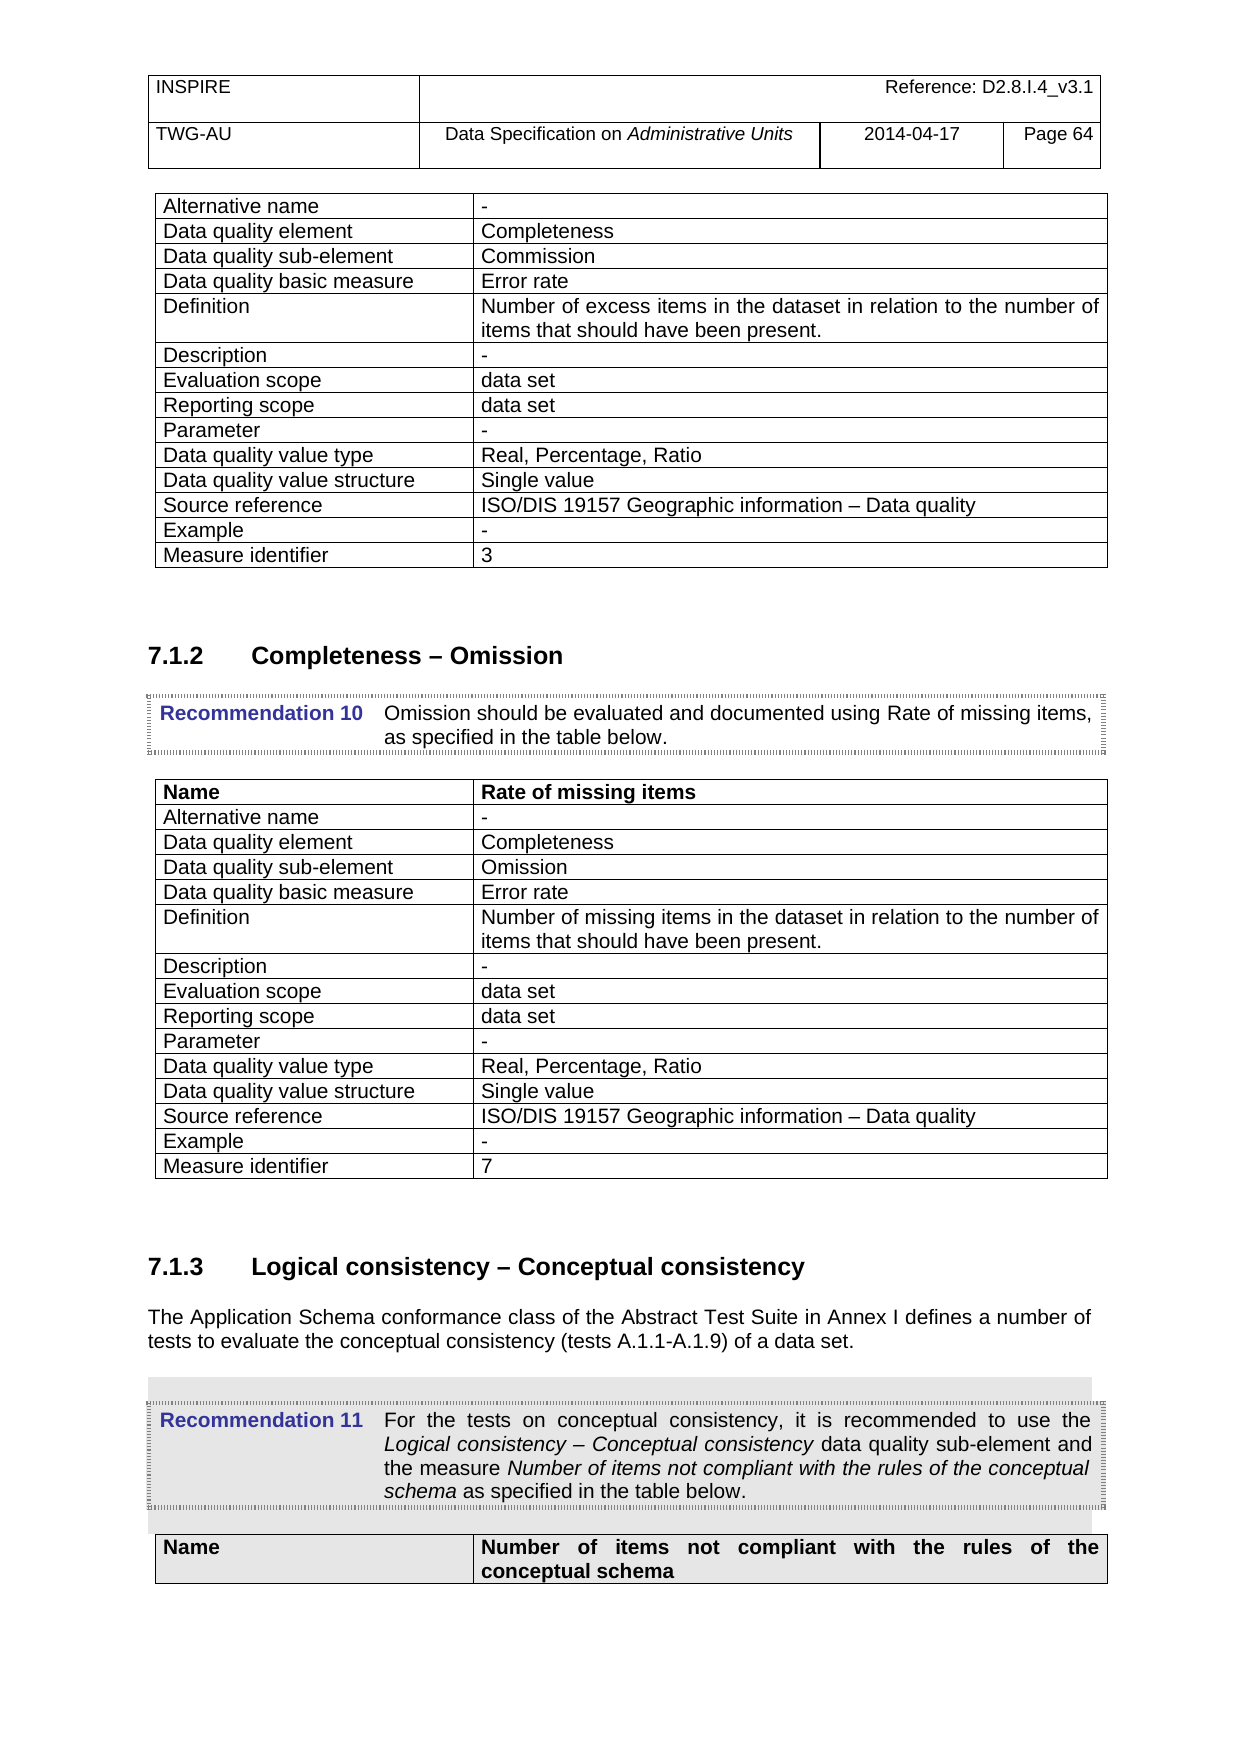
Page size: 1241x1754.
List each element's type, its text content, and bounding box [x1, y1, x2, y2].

table_cell 7 [474, 1154, 1107, 1178]
table_cell Completeness [474, 830, 1107, 854]
table_cell data set [474, 979, 1107, 1003]
table_cell Single value [474, 1079, 1107, 1103]
table_header Number of items not compliant with the rules of the conceptual schema [474, 1535, 1107, 1583]
text For the tests on conceptual consistency, it is recommended to use the Logical consistency – Conceptual consistency data quality sub-element and the measure Number of items not compliant with the rules of the conceptual schema as specified in the table below. [146, 1401, 1106, 1510]
table_cell - [474, 1029, 1107, 1053]
table_cell Measure identifier [156, 543, 473, 567]
table_cell - [474, 343, 1107, 367]
table_cell Error rate [474, 880, 1107, 904]
table_cell Source reference [156, 493, 473, 517]
table_cell Data quality value type [156, 1054, 473, 1078]
table_cell Data quality element [156, 219, 473, 243]
text Omission should be evaluated and documented using Rate of missing items, as specified in the table below. [146, 694, 1106, 755]
table_cell data set [474, 368, 1107, 392]
table_cell - [474, 194, 1107, 218]
table_cell - [474, 518, 1107, 542]
table_cell Data quality basic measure [156, 880, 473, 904]
table_cell Source reference [156, 1104, 473, 1128]
table_cell data set [474, 393, 1107, 417]
table_cell Data quality sub-element [156, 244, 473, 268]
table_cell ISO/DIS 19157 Geographic information – Data quality [474, 493, 1107, 517]
table_cell 3 [474, 543, 1107, 567]
table_cell Data quality element [156, 830, 473, 854]
table_cell Data quality basic measure [156, 269, 473, 293]
table_cell Real, Percentage, Ratio [474, 1054, 1107, 1078]
table_cell Description [156, 954, 473, 978]
table_cell - [474, 954, 1107, 978]
table_cell Alternative name [156, 194, 473, 218]
table_cell Data quality value structure [156, 1079, 473, 1103]
table_cell Example [156, 1129, 473, 1153]
table_cell Example [156, 518, 473, 542]
table_cell Omission [474, 855, 1107, 879]
table_cell Reporting scope [156, 393, 473, 417]
table_cell Definition [156, 294, 473, 342]
table_cell - [474, 805, 1107, 829]
subtitle Completeness – Omission [148, 641, 1092, 670]
table_cell Error rate [474, 269, 1107, 293]
table_cell Evaluation scope [156, 368, 473, 392]
table_cell data set [474, 1004, 1107, 1028]
table_header Rate of missing items [474, 780, 1107, 804]
table_cell Parameter [156, 1029, 473, 1053]
table_cell Completeness [474, 219, 1107, 243]
table_cell Alternative name [156, 805, 473, 829]
table_cell - [474, 1129, 1107, 1153]
table_cell Description [156, 343, 473, 367]
table_cell Number of missing items in the dataset in relation to the number of items that should have been present. [474, 905, 1107, 953]
table_cell Number of excess items in the dataset in relation to the number of items that should have been present. [474, 294, 1107, 342]
text The Application Schema conformance class of the Abstract Test Suite in Annex I defines a number of tests to evaluate the conceptual consistency (tests A.1.1-A.1.9) of a data set. [148, 1305, 1092, 1353]
table_cell Real, Percentage, Ratio [474, 443, 1107, 467]
table_cell Measure identifier [156, 1154, 473, 1178]
table_cell Data quality sub-element [156, 855, 473, 879]
table_cell Evaluation scope [156, 979, 473, 1003]
table_cell ISO/DIS 19157 Geographic information – Data quality [474, 1104, 1107, 1128]
table_header Name [156, 1535, 473, 1583]
table_cell Parameter [156, 418, 473, 442]
table_cell Data quality value type [156, 443, 473, 467]
table_cell Reporting scope [156, 1004, 473, 1028]
table_header Name [156, 780, 473, 804]
table_cell Definition [156, 905, 473, 953]
table_cell Commission [474, 244, 1107, 268]
table_cell Data quality value structure [156, 468, 473, 492]
table_cell - [474, 418, 1107, 442]
table_cell Single value [474, 468, 1107, 492]
subtitle Logical consistency – Conceptual consistency [148, 1252, 1092, 1281]
